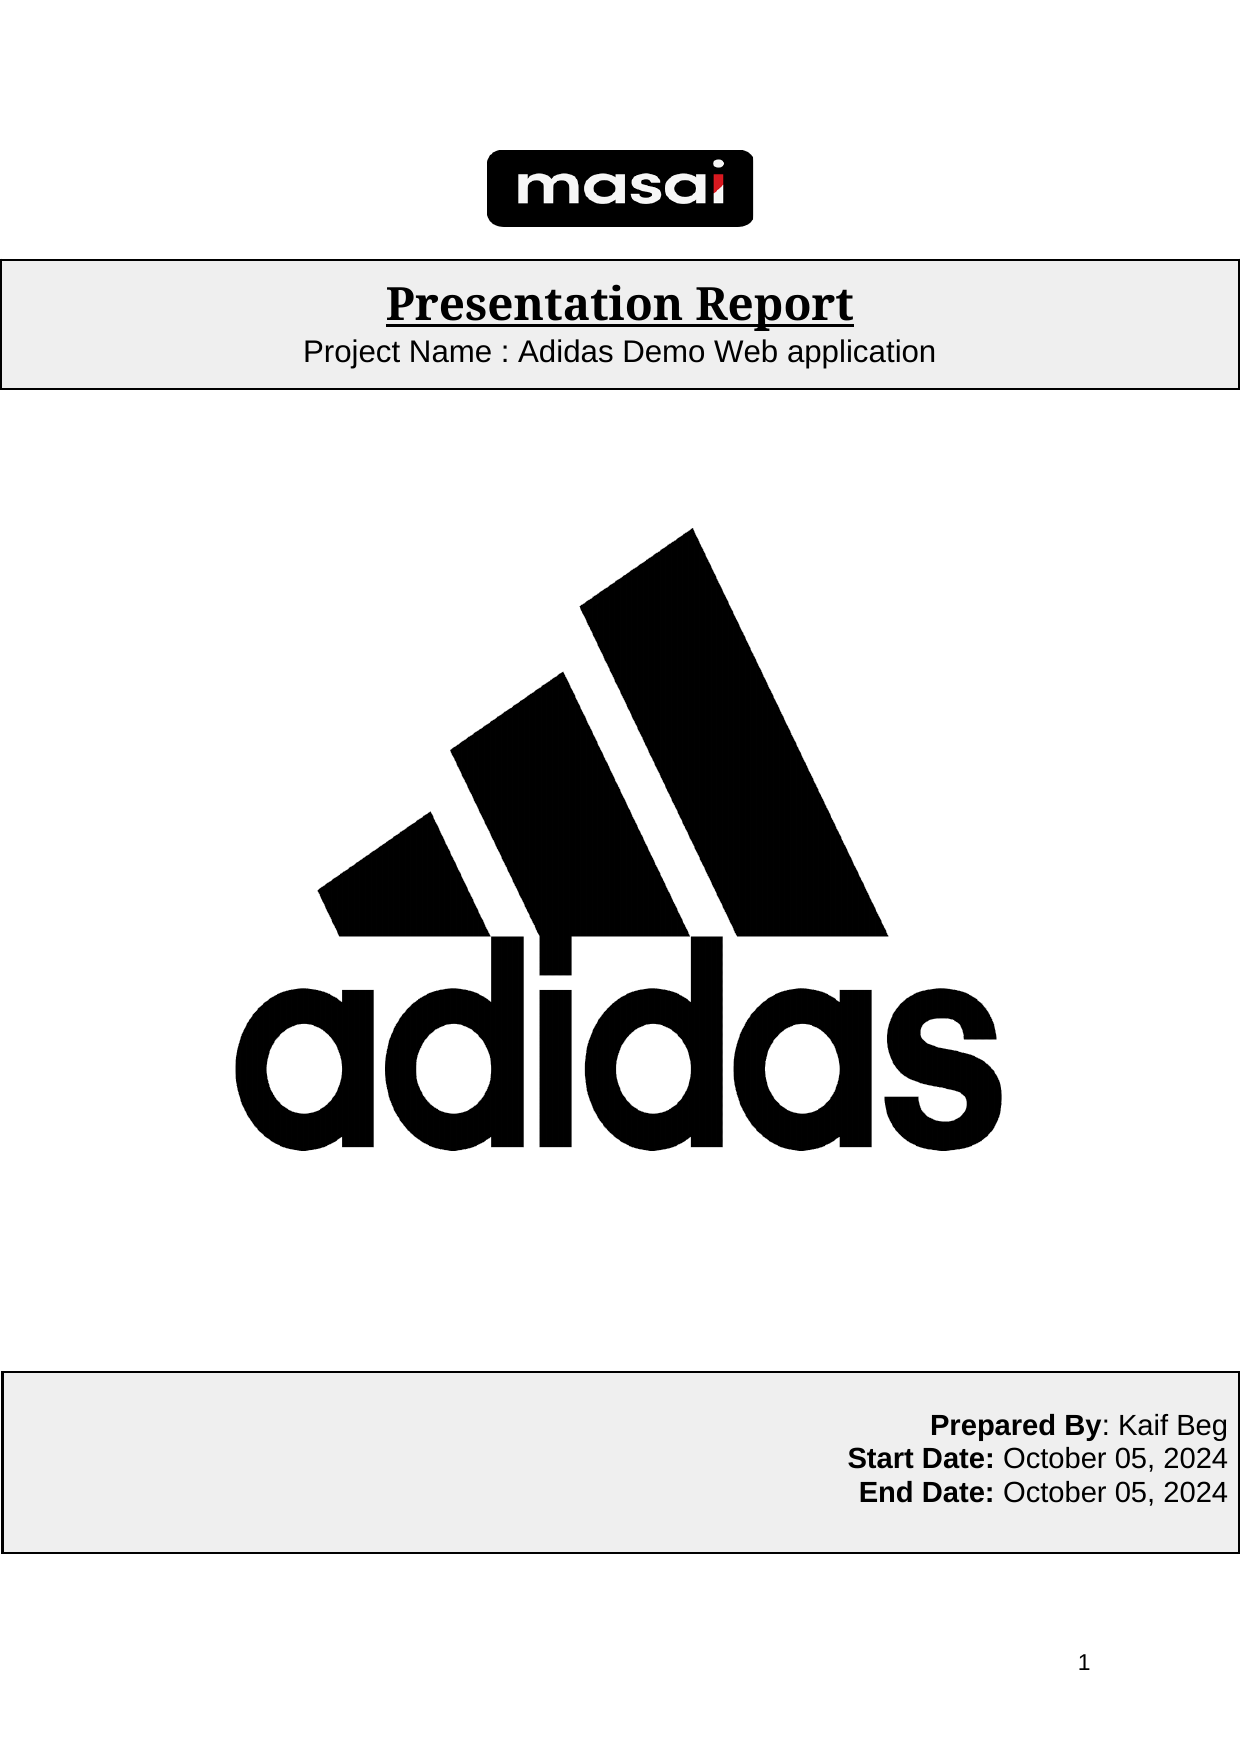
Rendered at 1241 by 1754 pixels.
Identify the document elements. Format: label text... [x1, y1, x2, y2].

picture [150, 519, 1091, 1156]
picture [487, 150, 754, 227]
table_header Prepared By: Kaif Beg Start Date: October 05, 2024 End Date: October 05, 2024 [4, 1373, 1238, 1552]
table_header Presentation Report Project Name : Adidas Demo Web application [2, 261, 1238, 388]
